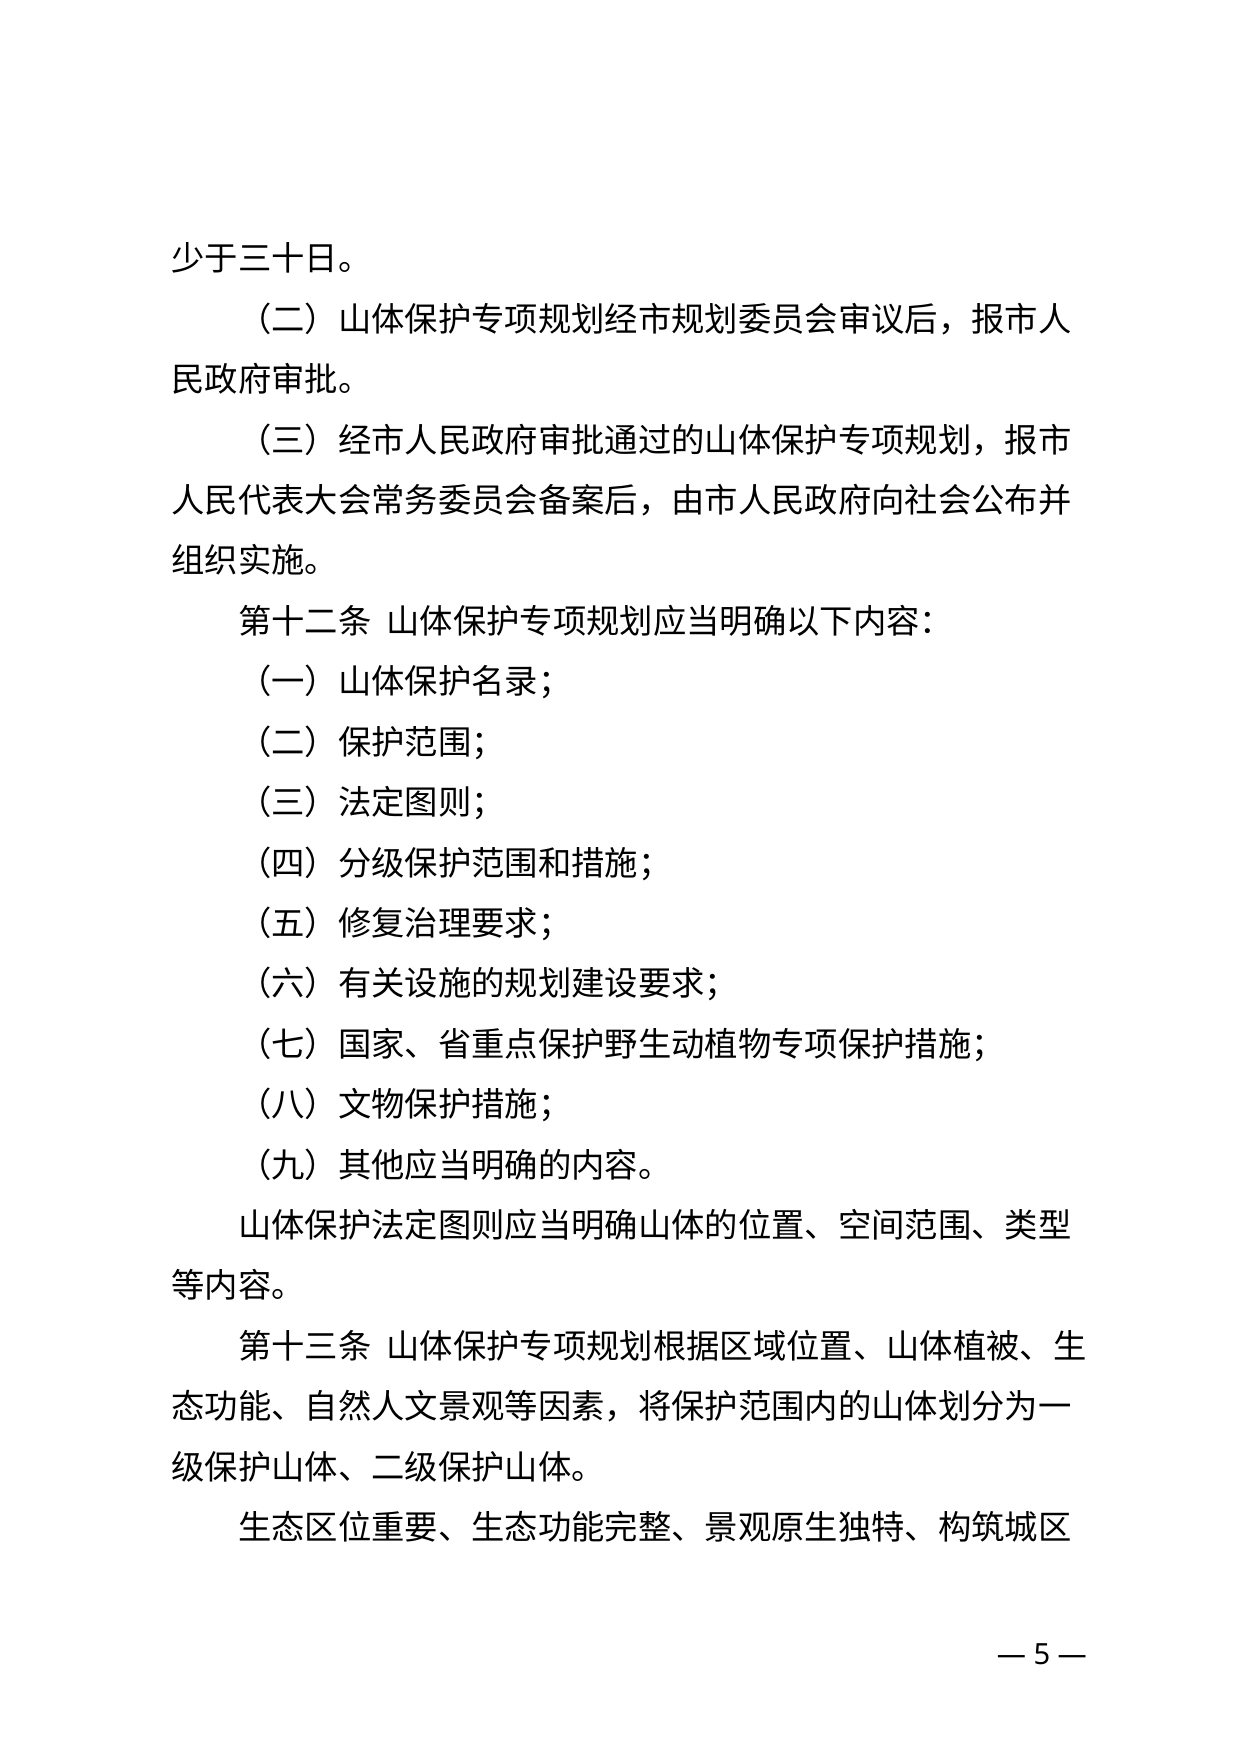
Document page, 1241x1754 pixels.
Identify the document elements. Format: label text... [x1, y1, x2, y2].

text （四）分级保护范围和措施； [171, 827, 1087, 887]
text （五）修复治理要求； [171, 887, 1087, 947]
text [171, 222, 1087, 283]
text （二）保护范围； [171, 706, 1087, 766]
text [171, 1491, 1087, 1552]
text 第十二条 山体保护专项规划应当明确以下内容： [171, 585, 1087, 645]
text （九）其他应当明确的内容。 [171, 1129, 1087, 1189]
text （二）山体保护专项规划经市规划委员会审议后，报市人民政府审批。 [171, 283, 1087, 404]
text （一）山体保护名录； [171, 645, 1087, 706]
text （六）有关设施的规划建设要求； [171, 947, 1087, 1008]
text （七）国家、省重点保护野生动植物专项保护措施； [171, 1008, 1087, 1068]
text 第十三条 山体保护专项规划根据区域位置、山体植被、生态功能、自然人文景观等因素，将保护范围内的山体划分为一级保护山体、二级保护山体。 [171, 1310, 1087, 1491]
text （八）文物保护措施； [171, 1068, 1087, 1129]
text 山体保护法定图则应当明确山体的位置、空间范围、类型等内容。 [171, 1189, 1087, 1310]
text （三）经市人民政府审批通过的山体保护专项规划，报市人民代表大会常务委员会备案后，由市人民政府向社会公布并组织实施。 [171, 404, 1087, 585]
text （三）法定图则； [171, 766, 1087, 827]
